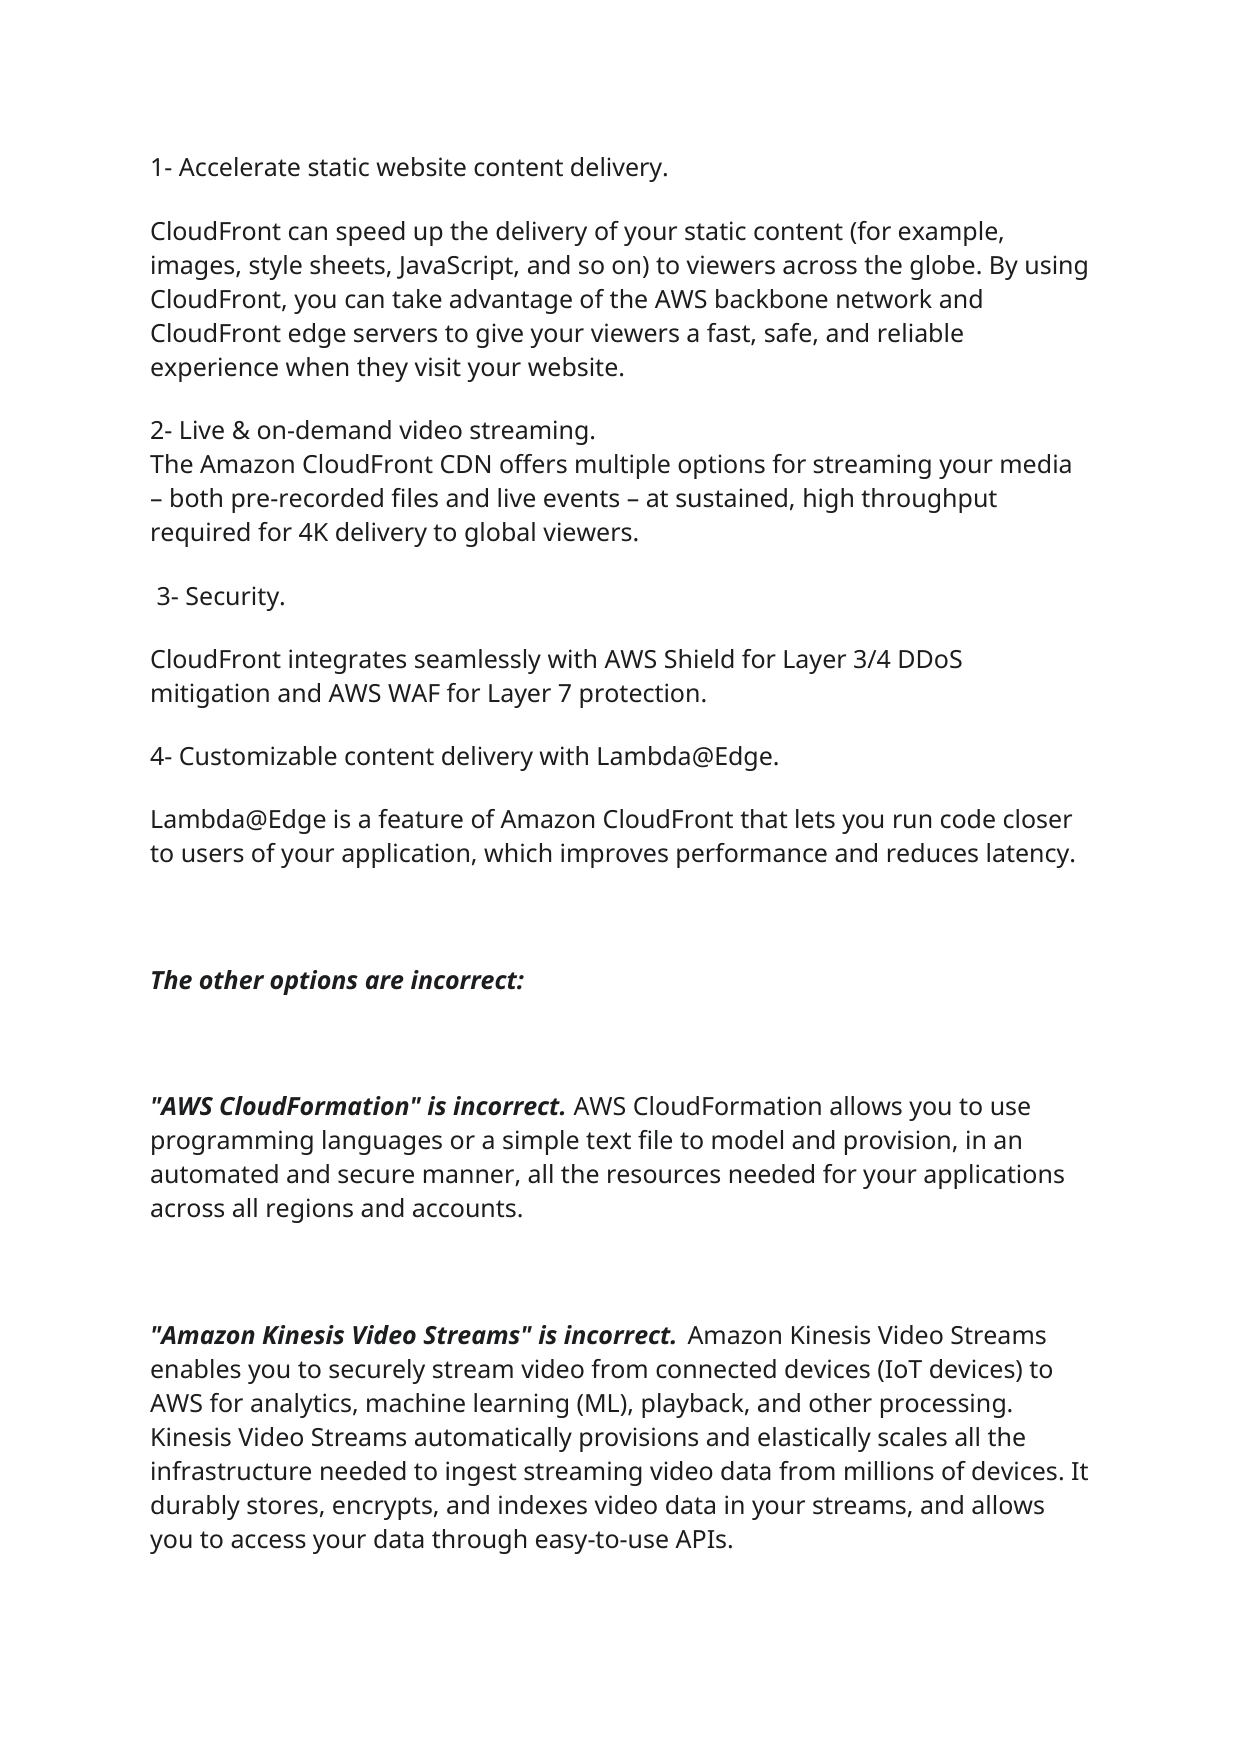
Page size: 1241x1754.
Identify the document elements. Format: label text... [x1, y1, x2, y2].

text The other options are incorrect: [150, 962, 1090, 996]
text 3- Security. [150, 578, 1090, 612]
text CloudFront can speed up the delivery of your static content (for example, images, style sheets, JavaScript, and so on) to viewers across the globe. By using CloudFront, you can take advantage of the AWS backbone network and CloudFront edge servers to give your viewers a fast, safe, and reliable experience when they visit your website. [150, 213, 1090, 383]
text Lambda@Edge is a feature of Amazon CloudFront that lets you run code closer to users of your application, which improves performance and reduces latency. [150, 802, 1090, 870]
text CloudFront integrates seamlessly with AWS Shield for Layer 3/4 DDoS mitigation and AWS WAF for Layer 7 protection. [150, 641, 1090, 709]
text "AWS CloudFormation" is incorrect. AWS CloudFormation allows you to use programming languages or a simple text file to model and provision, in an automated and secure manner, all the resources needed for your applications across all regions and accounts. [150, 1089, 1090, 1225]
text 1- Accelerate static website content delivery. [150, 150, 1090, 184]
text "Amazon Kinesis Video Streams" is incorrect. Amazon Kinesis Video Streams enables you to securely stream video from connected devices (IoT devices) to AWS for analytics, machine learning (ML), playback, and other processing. Kinesis Video Streams automatically provisions and elastically scales all the infrastructure needed to ingest streaming video data from millions of devices. It durably stores, encrypts, and indexes video data in your streams, and allows you to access your data through easy-to-use APIs. [150, 1317, 1090, 1556]
text 2- Live & on-demand video streaming. The Amazon CloudFront CDN offers multiple options for streaming your media – both pre-recorded files and live events – at sustained, high throughput required for 4K delivery to global viewers. [150, 413, 1090, 549]
text 4- Customizable content delivery with Lambda@Edge. [150, 739, 1090, 773]
